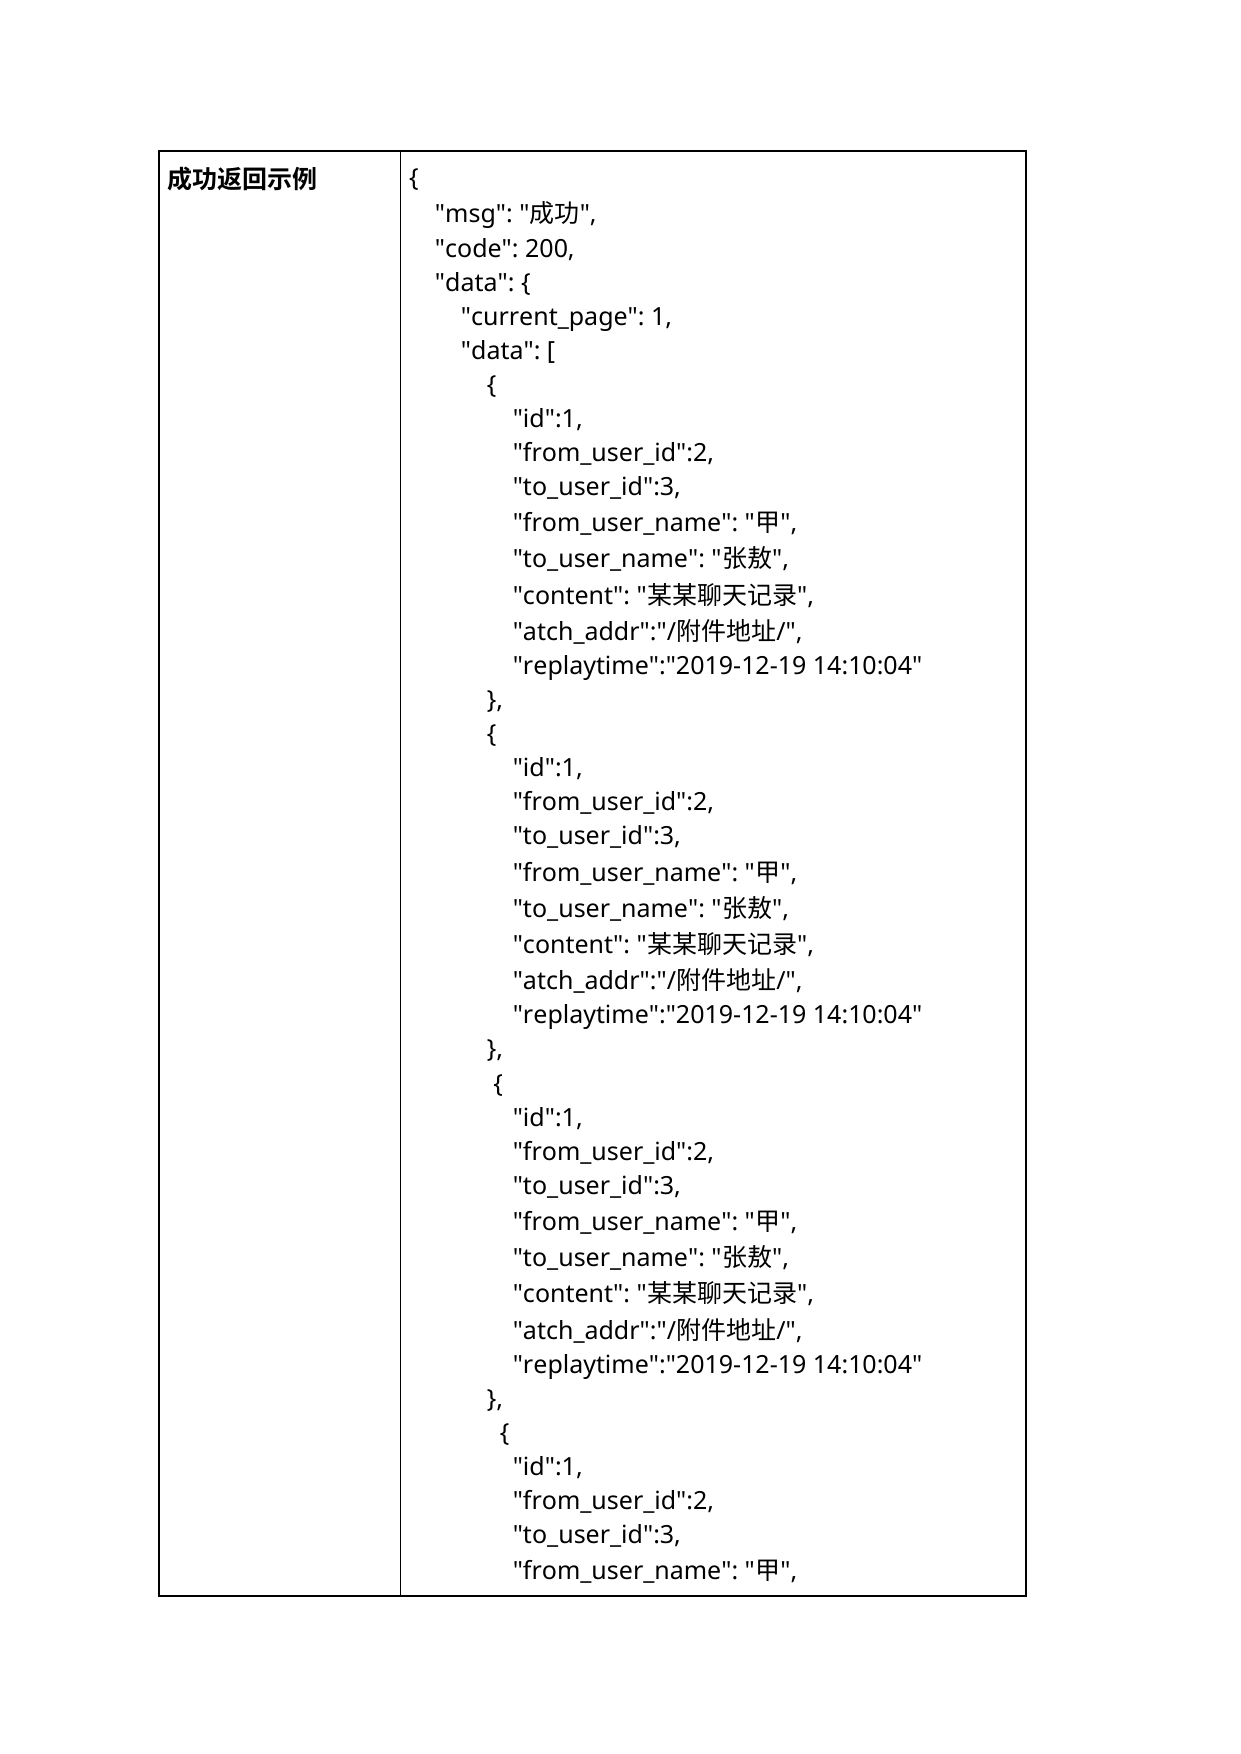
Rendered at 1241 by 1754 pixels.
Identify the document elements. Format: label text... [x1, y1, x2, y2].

table_cell 成功返回示例 [160, 152, 400, 1595]
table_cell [401, 152, 1025, 1595]
